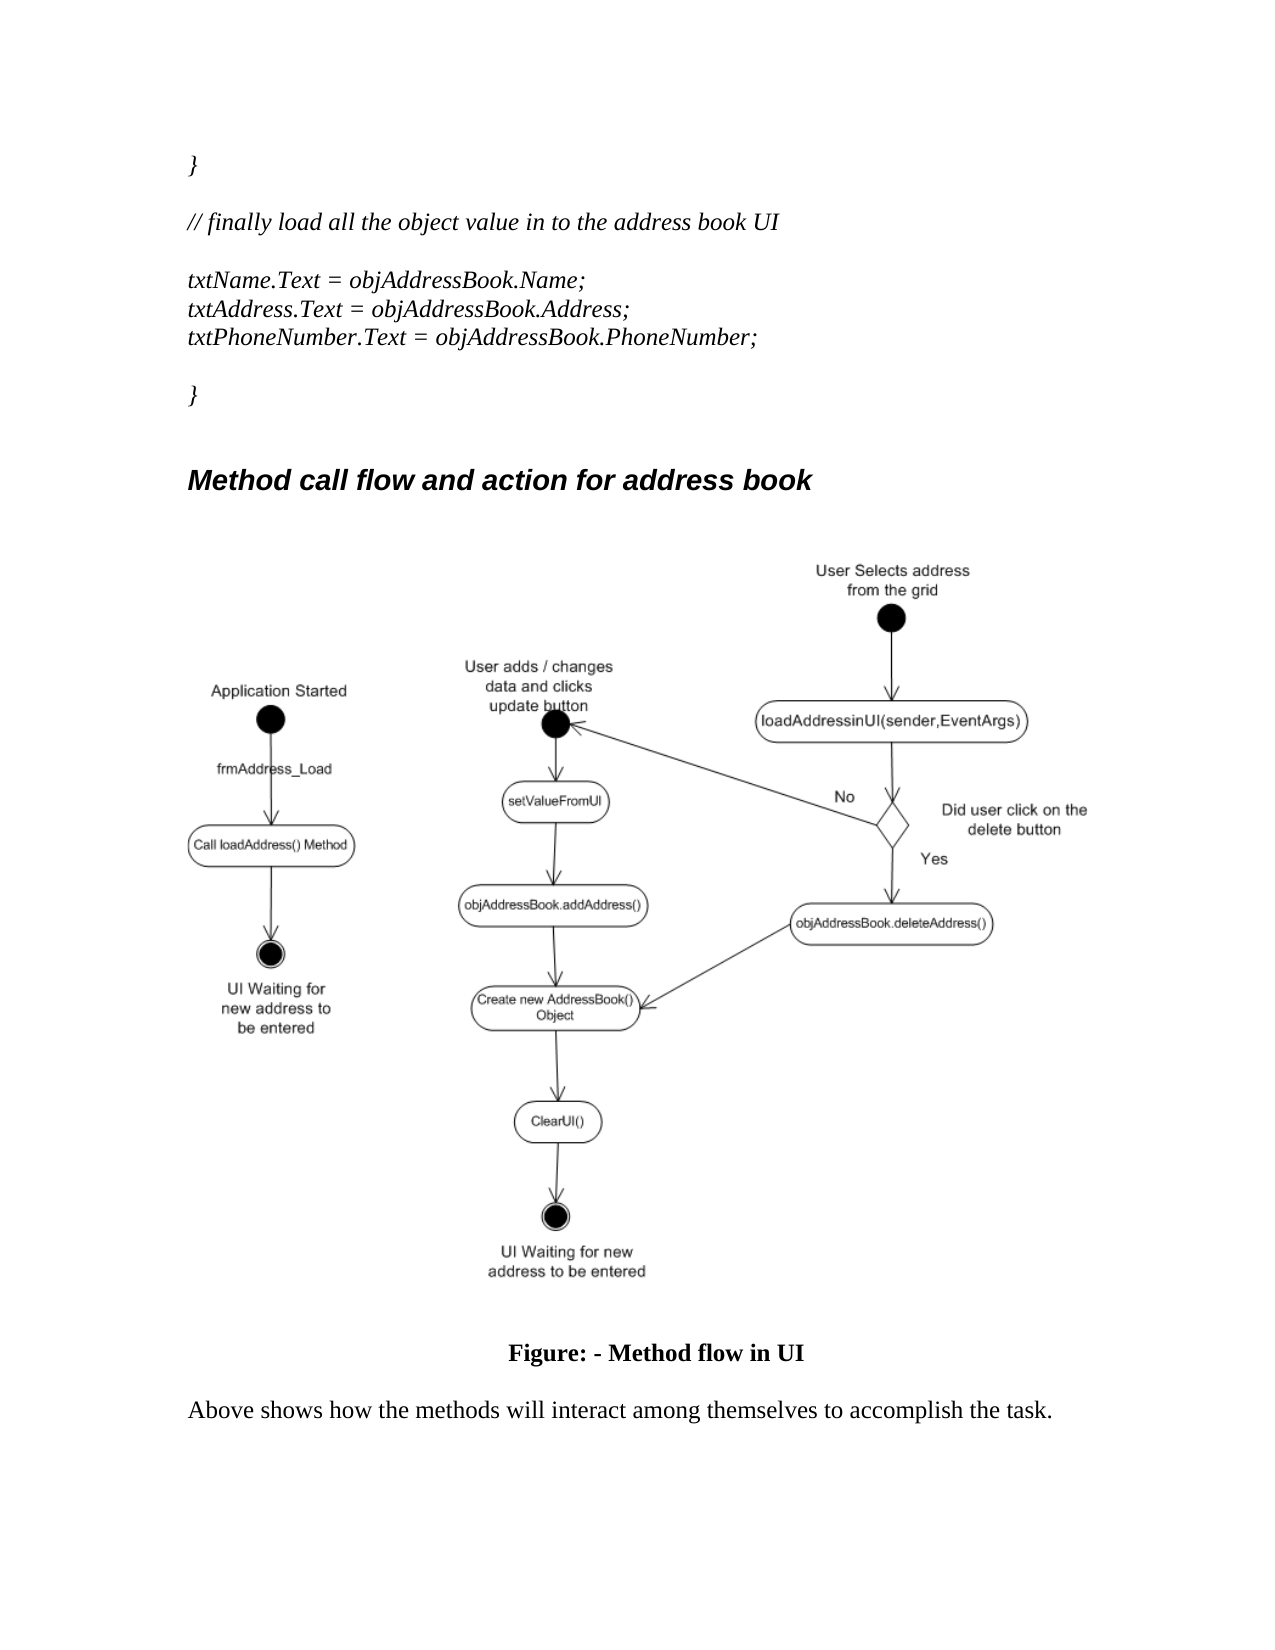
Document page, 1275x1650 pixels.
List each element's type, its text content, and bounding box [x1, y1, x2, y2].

text // finally load all the object value in to the address book UI [187, 207, 1087, 236]
text txtAddress.Text = objAddressBook.Address; [187, 294, 1087, 322]
picture [187, 559, 1088, 1281]
text } [187, 380, 1087, 409]
text } [187, 150, 1087, 179]
text Above shows how the methods will interact among themselves to accomplish the task. [187, 1396, 1087, 1424]
text txtPhoneNumber.Text = objAddressBook.PhoneNumber; [187, 322, 1087, 351]
text txtName.Text = objAddressBook.Name; [187, 265, 1087, 294]
subtitle Method call flow and action for address book [187, 462, 1087, 496]
text Figure: - Method flow in UI [225, 1338, 1087, 1367]
